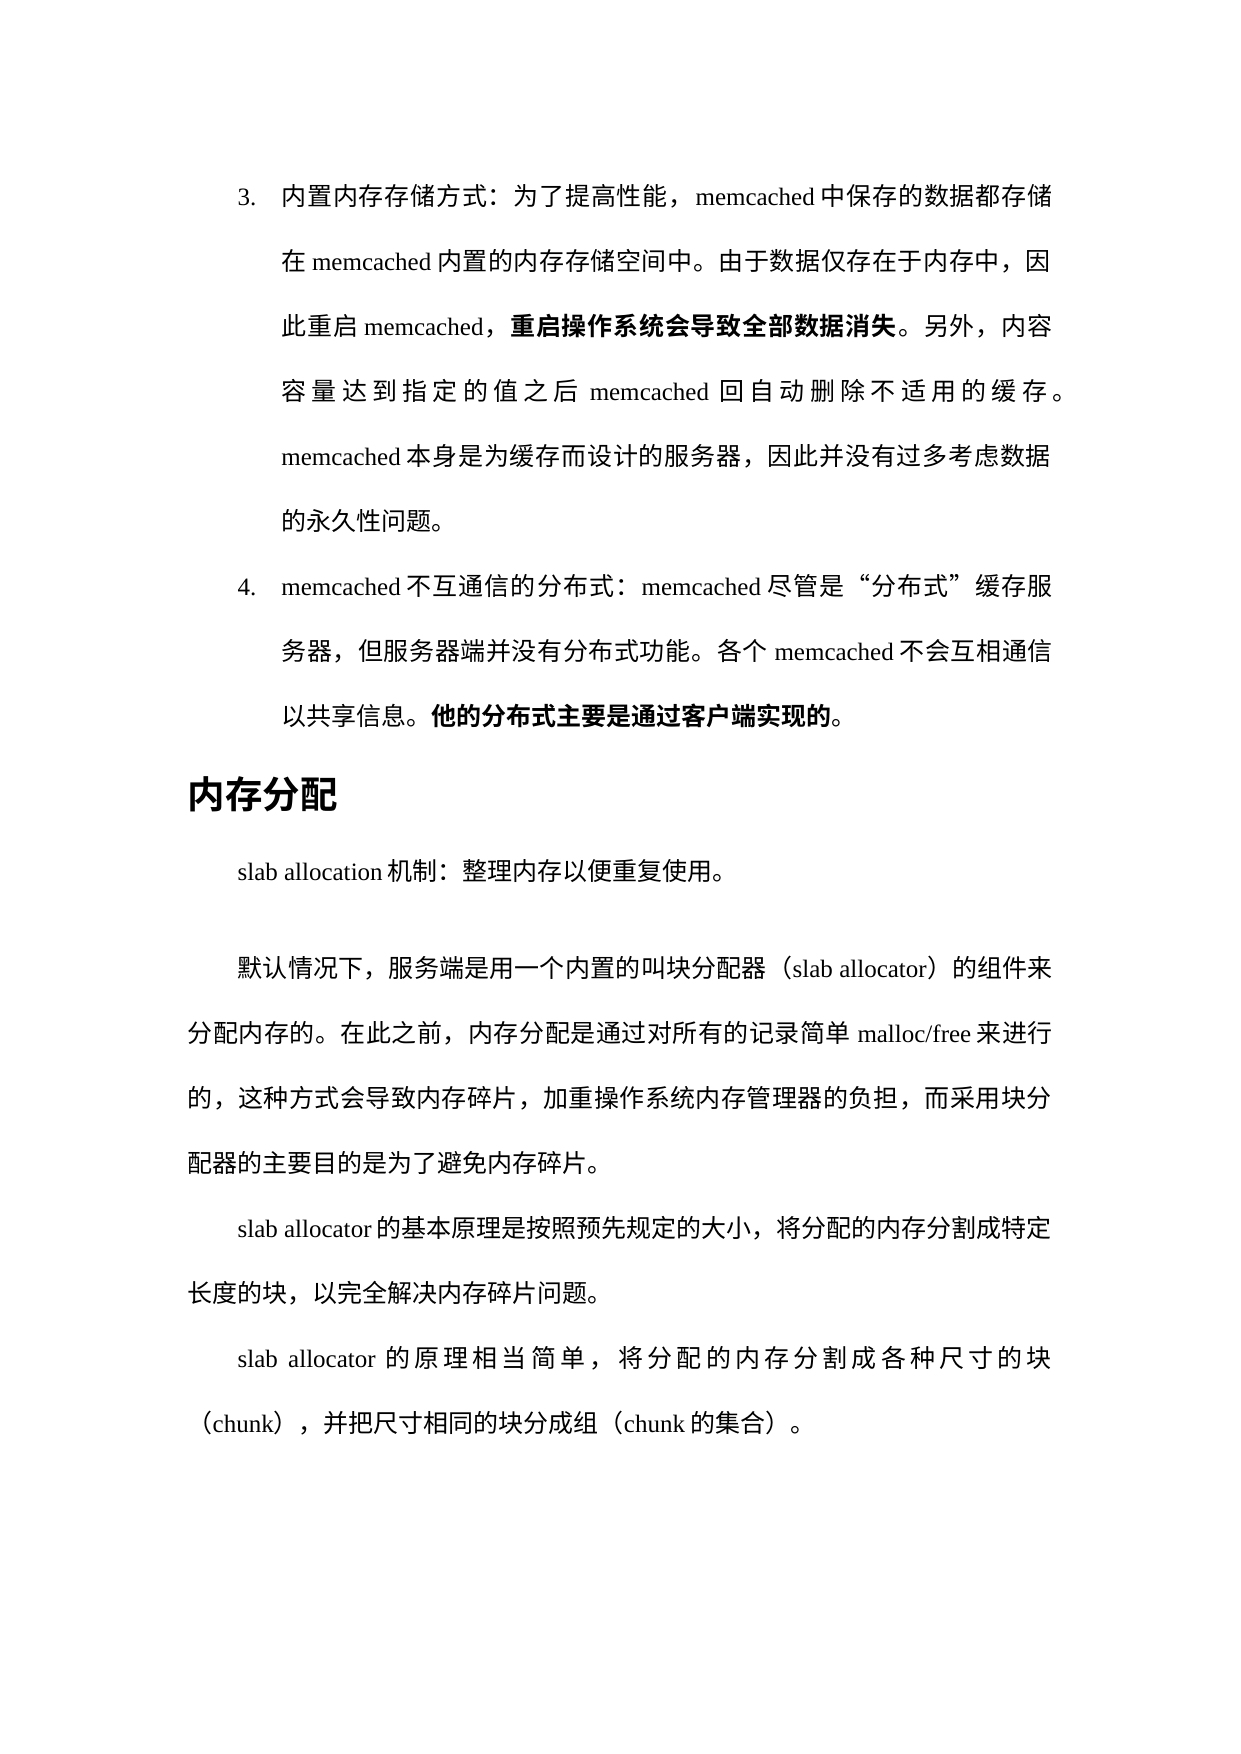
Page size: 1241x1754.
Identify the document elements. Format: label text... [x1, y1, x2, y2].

text slab allocator的原理相当简单，将分配的内存分割成各种尺寸的块（chunk），并把尺寸相同的块分成组（chunk的集合）。 [187, 1324, 1053, 1454]
text slab allocation机制：整理内存以便重复使用。 [187, 837, 1053, 902]
text 默认情况下，服务端是用一个内置的叫块分配器（slab allocator）的组件来分配内存的。在此之前，内存分配是通过对所有的记录简单malloc/free来进行的，这种方式会导致内存碎片，加重操作系统内存管理器的负担，而采用块分配器的主要目的是为了避免内存碎片。 [187, 934, 1053, 1194]
list 内置内存存储方式：为了提高性能，memcached中保存的数据都存储在memcached内置的内存存储空间中。由于数据仅存在于内存中，因此重启memcached，重启操作系统会导致全部数据消失。另外，内容容量达到指定的值之后memcached回自动删除不适用的缓存。memcached本身是为缓存而设计的服务器，因此并没有过多考虑数据的永久性问题。 [237, 162, 1053, 552]
list memcached不互通信的分布式：memcached尽管是“分布式”缓存服务器，但服务器端并没有分布式功能。各个memcached不会互相通信以共享信息。他的分布式主要是通过客户端实现的。 [237, 552, 1053, 747]
subtitle 内存分配 [187, 759, 1053, 824]
text slab allocator的基本原理是按照预先规定的大小，将分配的内存分割成特定长度的块，以完全解决内存碎片问题。 [187, 1194, 1053, 1324]
